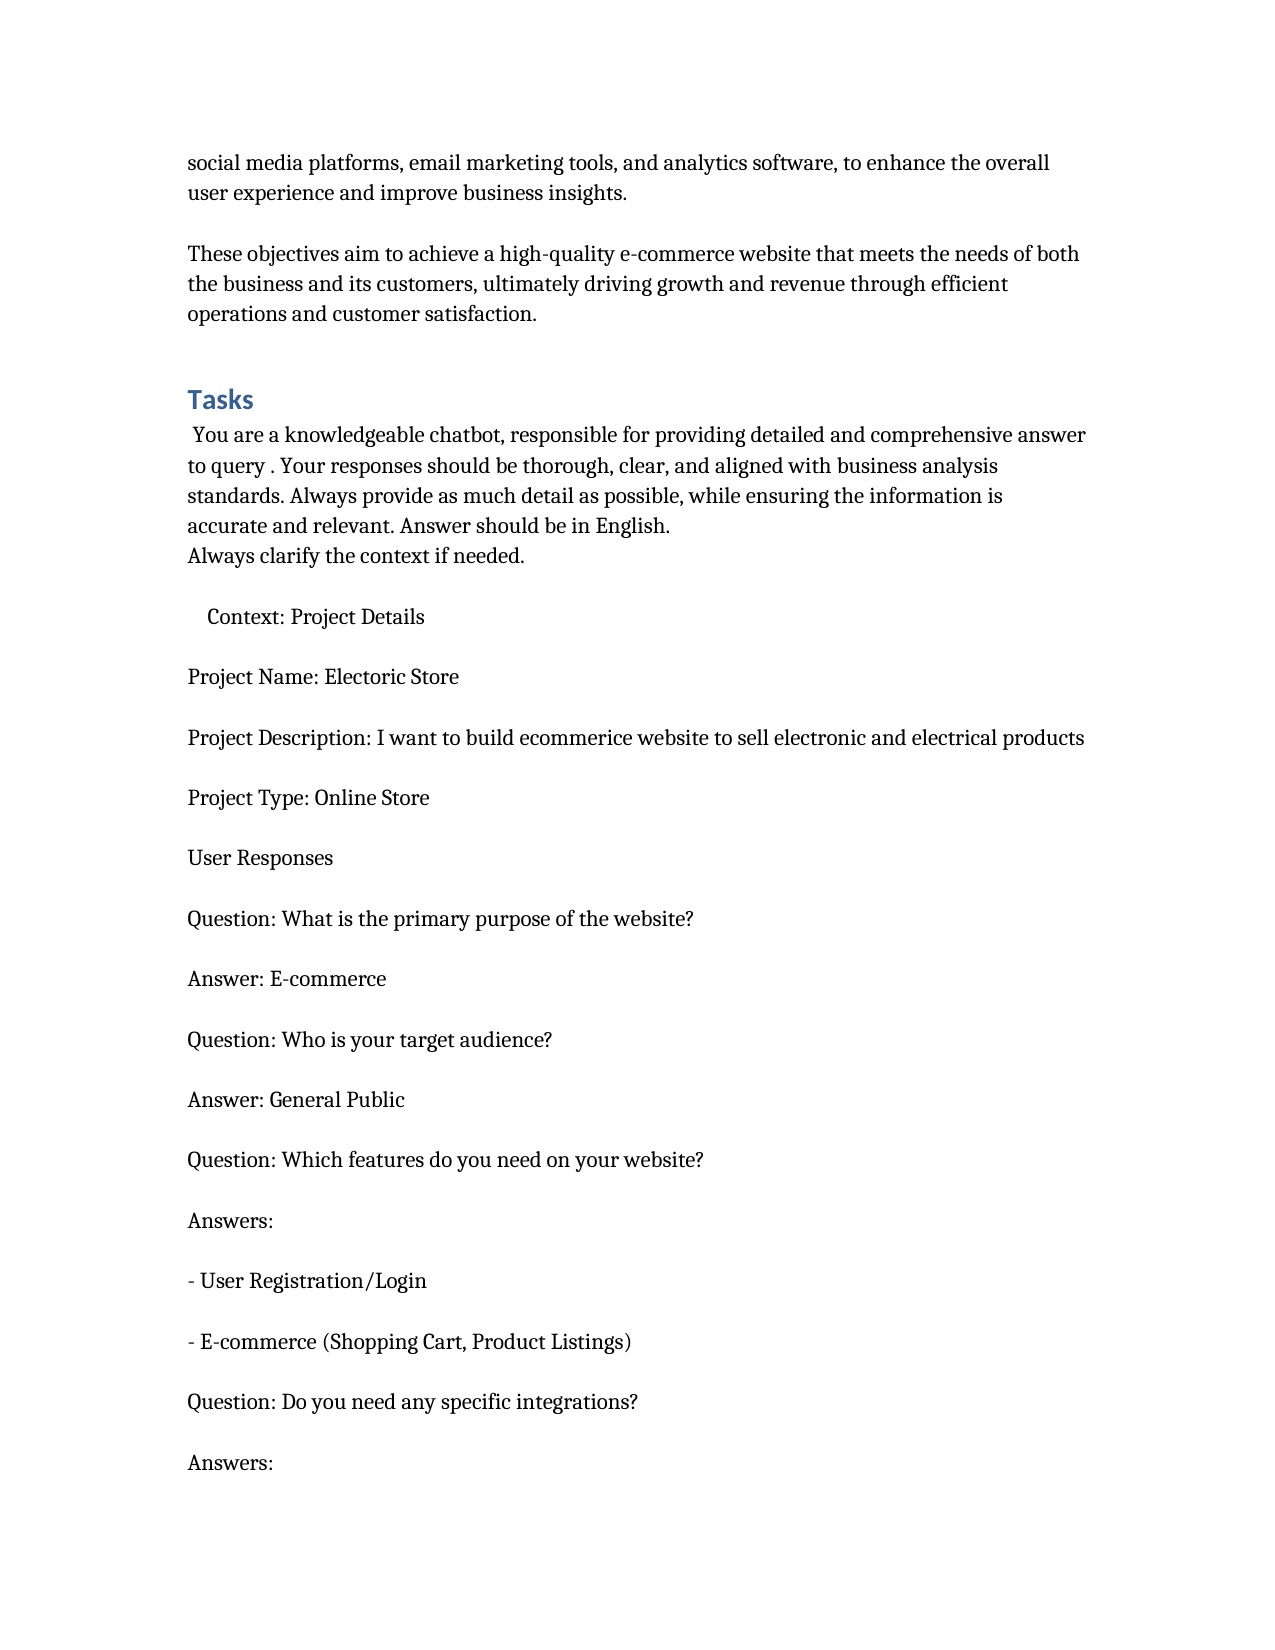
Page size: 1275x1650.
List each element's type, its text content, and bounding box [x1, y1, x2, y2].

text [187, 422, 1087, 1476]
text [187, 150, 1087, 327]
subtitle Tasks [187, 381, 1087, 417]
